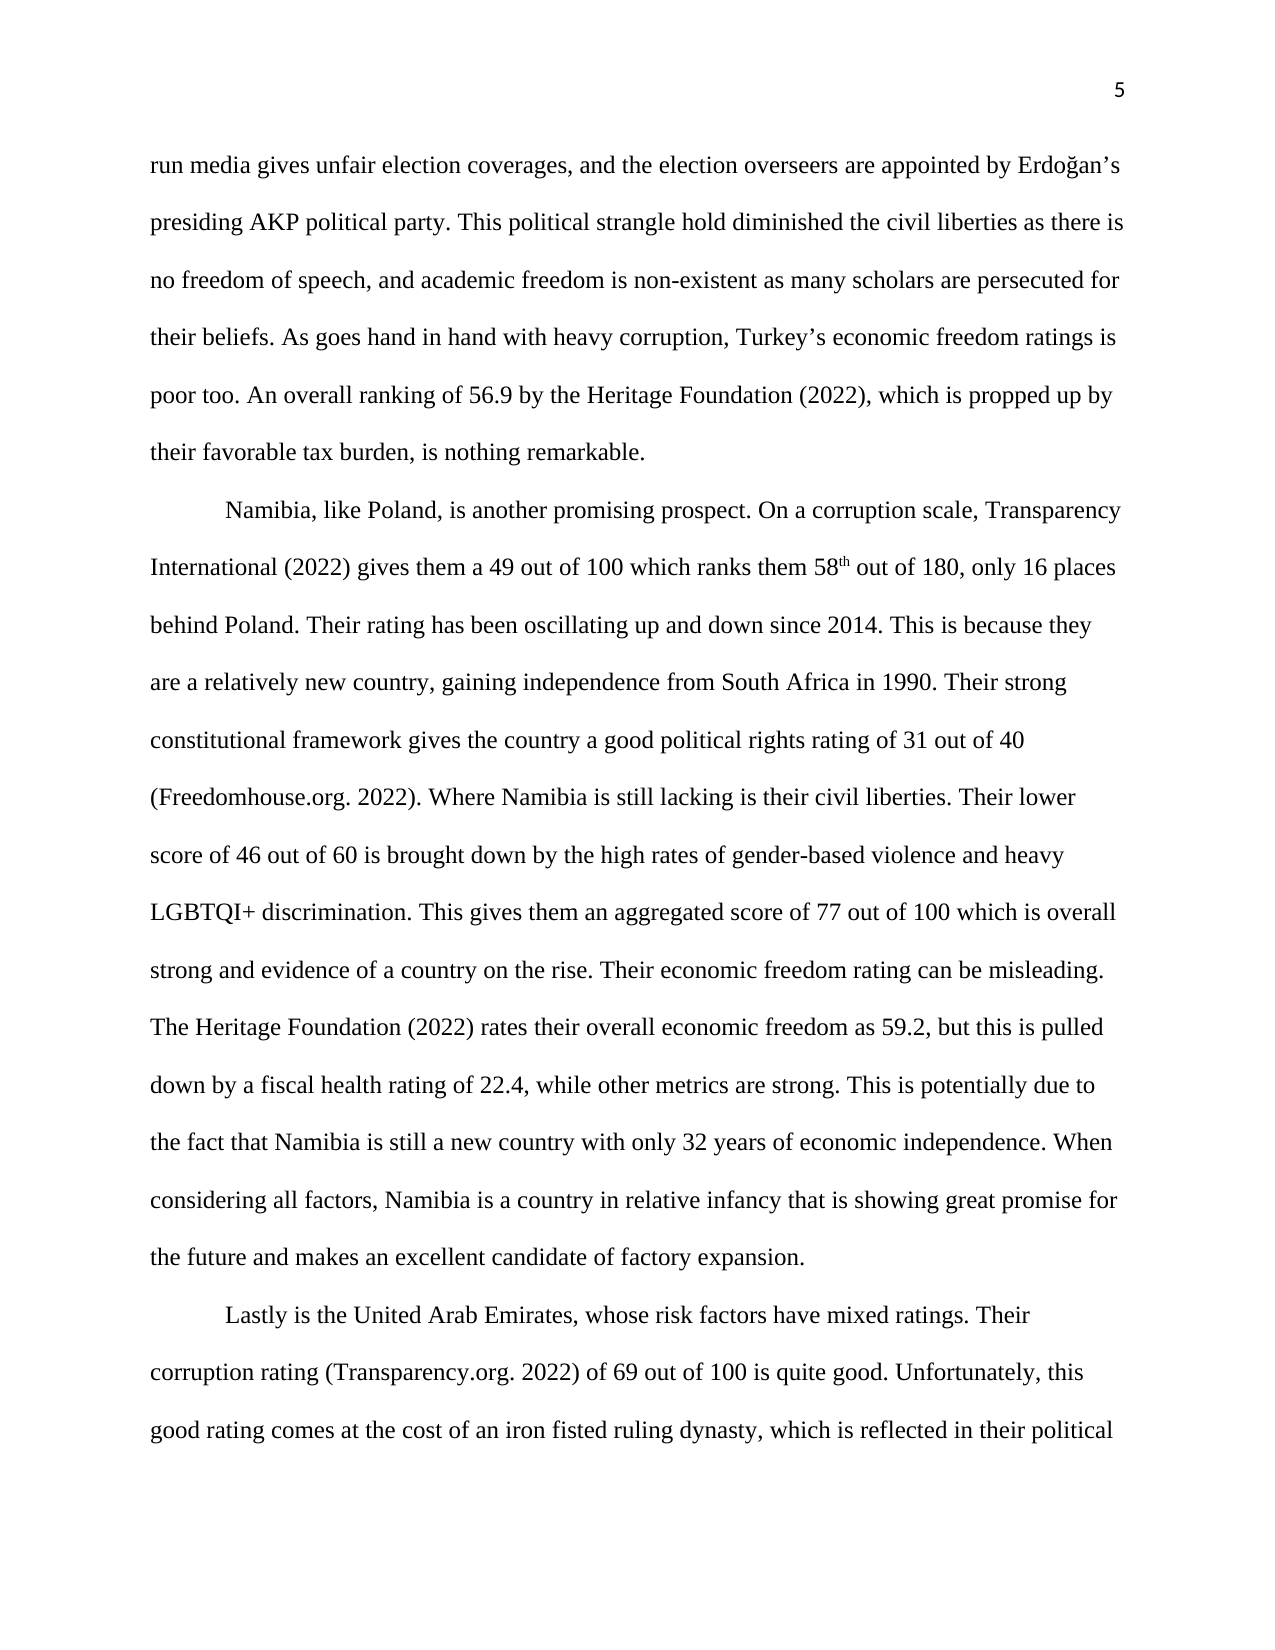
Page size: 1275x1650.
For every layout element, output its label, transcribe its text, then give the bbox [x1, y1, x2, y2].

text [150, 150, 1125, 466]
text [150, 1300, 1125, 1444]
text Namibia, like Poland, is another promising prospect. On a corruption scale, Transparency International (2022) gives them a 49 out of 100 which ranks them 58th out of 180, only 16 places behind Poland. Their rating has been oscillating up and down since 2014. This is because they are a relatively new country, gaining independence from South Africa in 1990. Their strong constitutional framework gives the country a good political rights rating of 31 out of 40 (Freedomhouse.org. 2022). Where Namibia is still lacking is their civil liberties. Their lower score of 46 out of 60 is brought down by the high rates of gender-based violence and heavy LGBTQI+ discrimination. This gives them an aggregated score of 77 out of 100 which is overall strong and evidence of a country on the rise. Their economic freedom rating can be misleading. The Heritage Foundation (2022) rates their overall economic freedom as 59.2, but this is pulled down by a fiscal health rating of 22.4, while other metrics are strong. This is potentially due to the fact that Namibia is still a new country with only 32 years of economic independence. When considering all factors, Namibia is a country in relative infancy that is showing great promise for the future and makes an excellent candidate of factory expansion. [150, 495, 1125, 1271]
